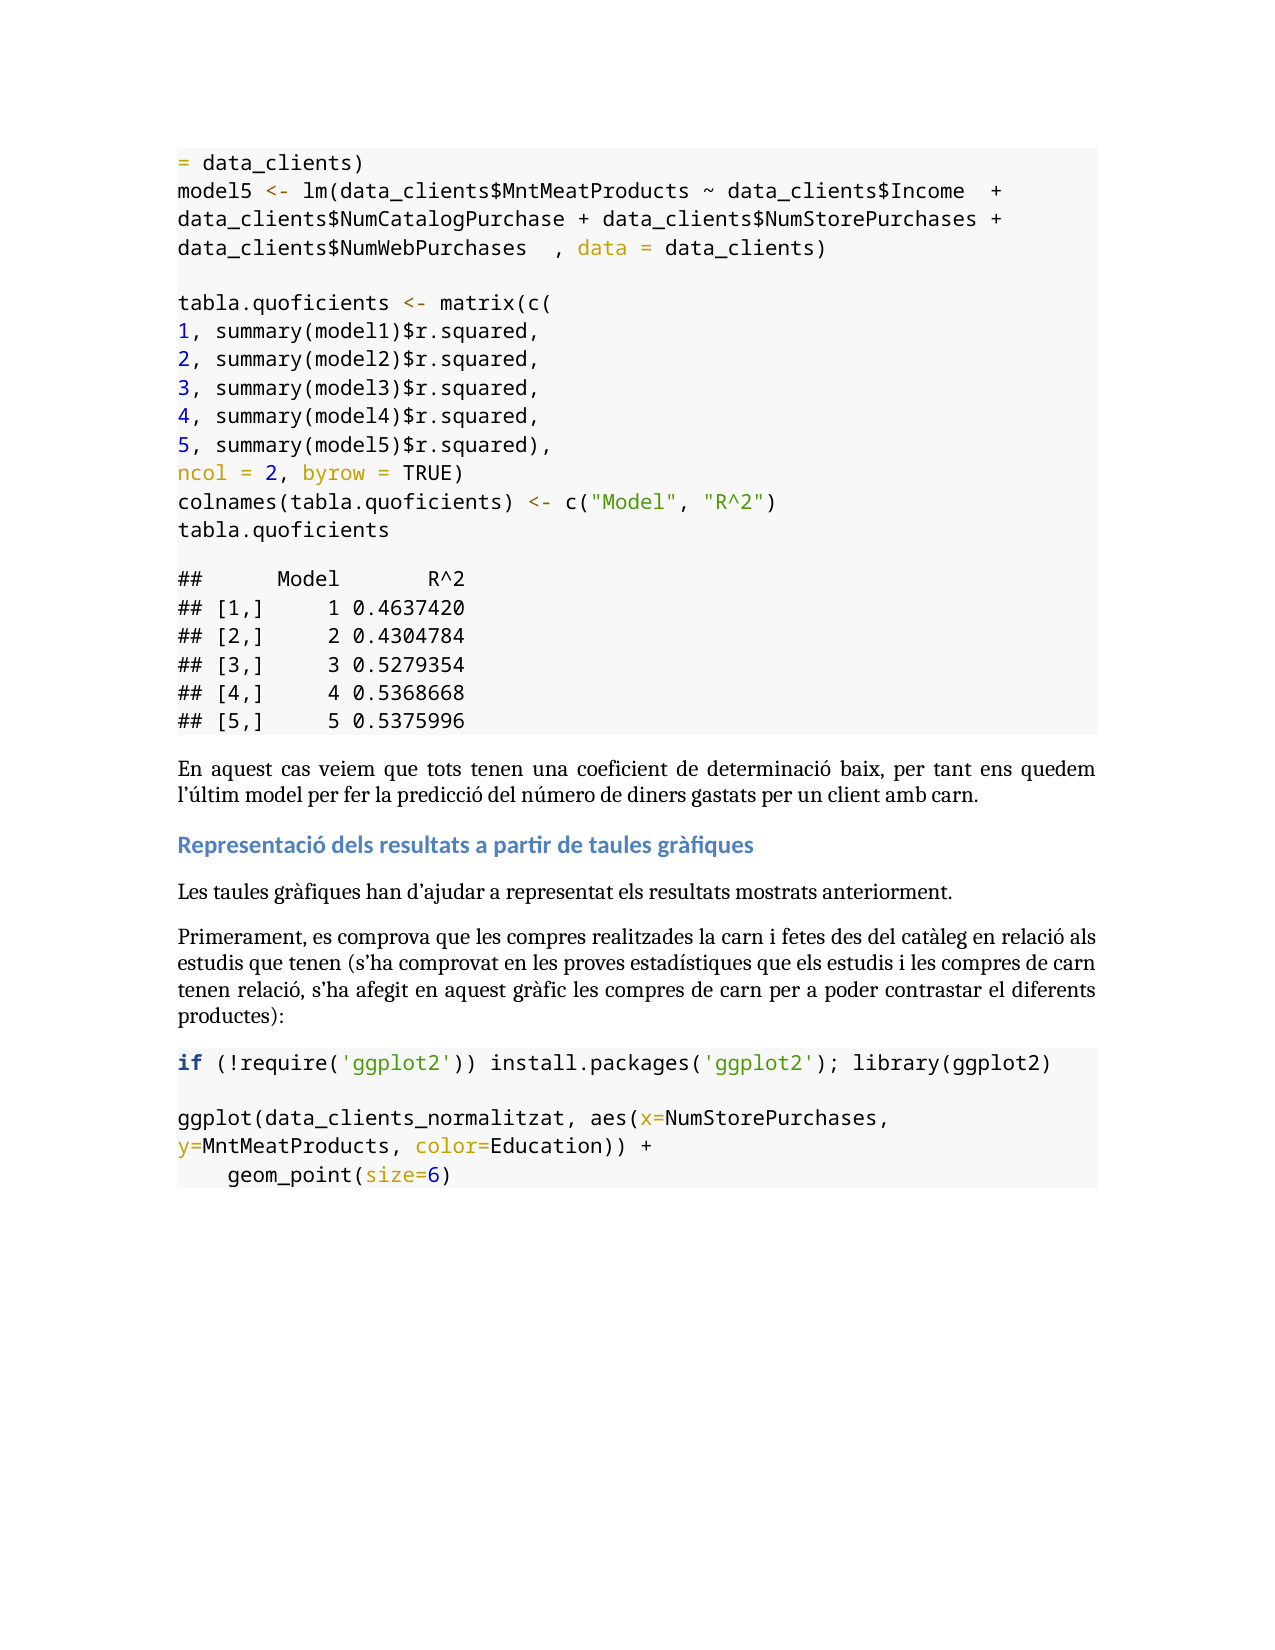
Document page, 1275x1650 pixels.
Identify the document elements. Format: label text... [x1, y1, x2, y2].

text Primerament, es comprova que les compres realitzades la carn i fetes des del catàleg en relació als estudis que tenen (s’ha comprovat en les proves estadístiques que els estudis i les compres de carn tenen relació, s’ha afegit en aquest gràfic les compres de carn per a poder contrastar el diferents productes): [177, 924, 1098, 1029]
text if (!require('ggplot2')) install.packages('ggplot2'); library(ggplot2) ggplot(data_clients_normalitzat, aes(x=NumStorePurchases, y=MntMeatProducts, color=Education)) + geom_point(size=6) [177, 1048, 1098, 1188]
text En aquest cas veiem que tots tenen una coeficient de determinació baix, per tant ens quedem l’últim model per fer la predicció del número de diners gastats per un client amb carn. [177, 756, 1098, 809]
text Les taules gràfiques han d’ajudar a representat els resultats mostrats anteriorment. [177, 879, 1098, 905]
subtitle Representació dels resultats a partir de taules gràfiques [177, 829, 1098, 860]
text ## Model R^2 ## [1,] 1 0.4637420 ## [2,] 2 0.4304784 ## [3,] 3 0.5279354 ## [4,] 4 0.5368668 ## [5,] 5 0.5375996 [177, 564, 1098, 735]
